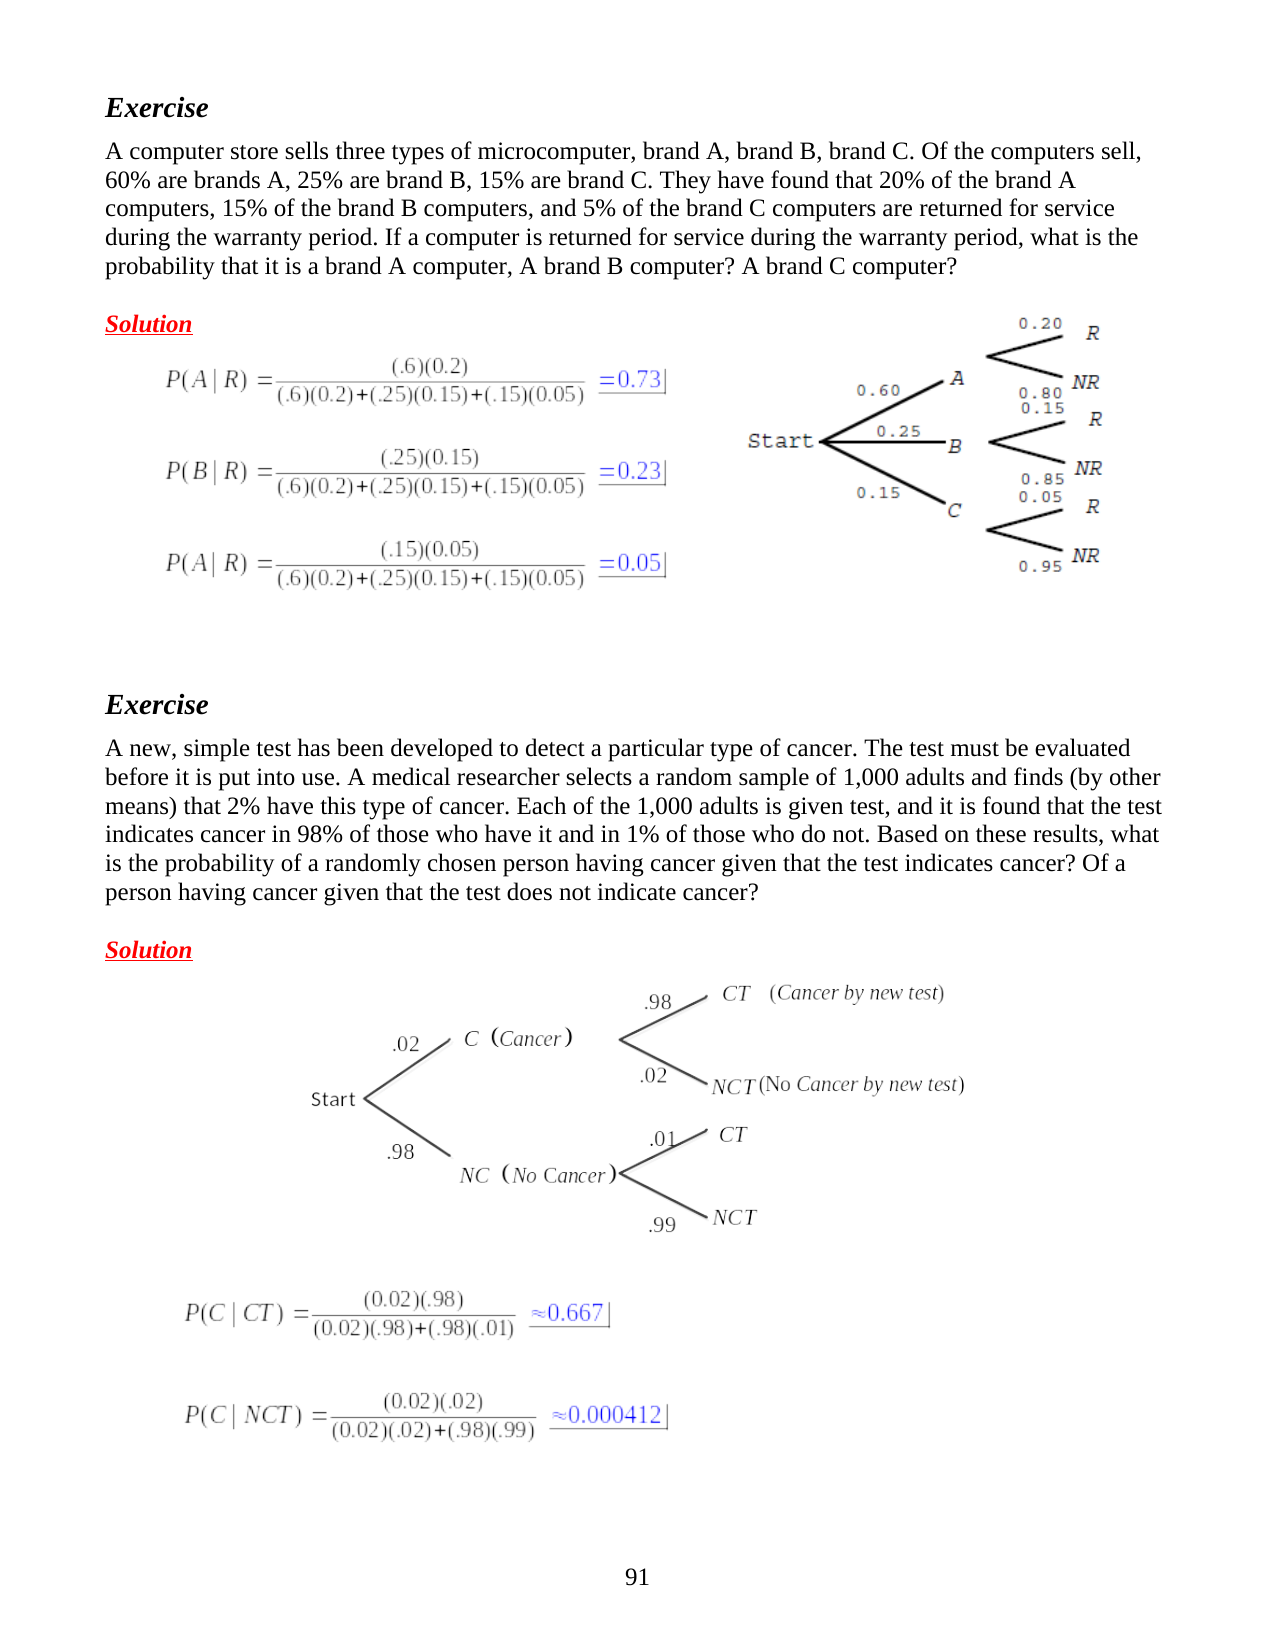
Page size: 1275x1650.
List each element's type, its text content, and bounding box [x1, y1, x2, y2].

text A new, simple test has been developed to detect a particular type of cancer. The test must be evaluated before it is put into use. A medical researcher selects a random sample of 1,000 adults and finds (by other means) that 2% have this type of cancer. Each of the 1,000 adults is given test, and it is found that the test indicates cancer in 98% of those who have it and in 1% of those who do not. Based on these results, what is the probability of a randomly chosen person having cancer given that the test indicates cancer? Of a person having cancer given that the test does not indicate cancer? [105, 733, 1170, 906]
text A computer store sells three types of microcomputer, brand A, brand B, brand C. Of the computers sell, 60% are brands A, 25% are brand B, 15% are brand C. They have found that 20% of the brand A computers, 15% of the brand B computers, and 5% of the brand C computers are returned for service during the warranty period. If a computer is returned for service during the warranty period, what is the probability that it is a brand A computer, A brand B computer? A brand C computer? [105, 136, 1170, 280]
text Exercise [105, 687, 1170, 721]
text Solution [105, 918, 1170, 964]
text Exercise [105, 90, 1170, 123]
text Solution [105, 292, 1170, 338]
